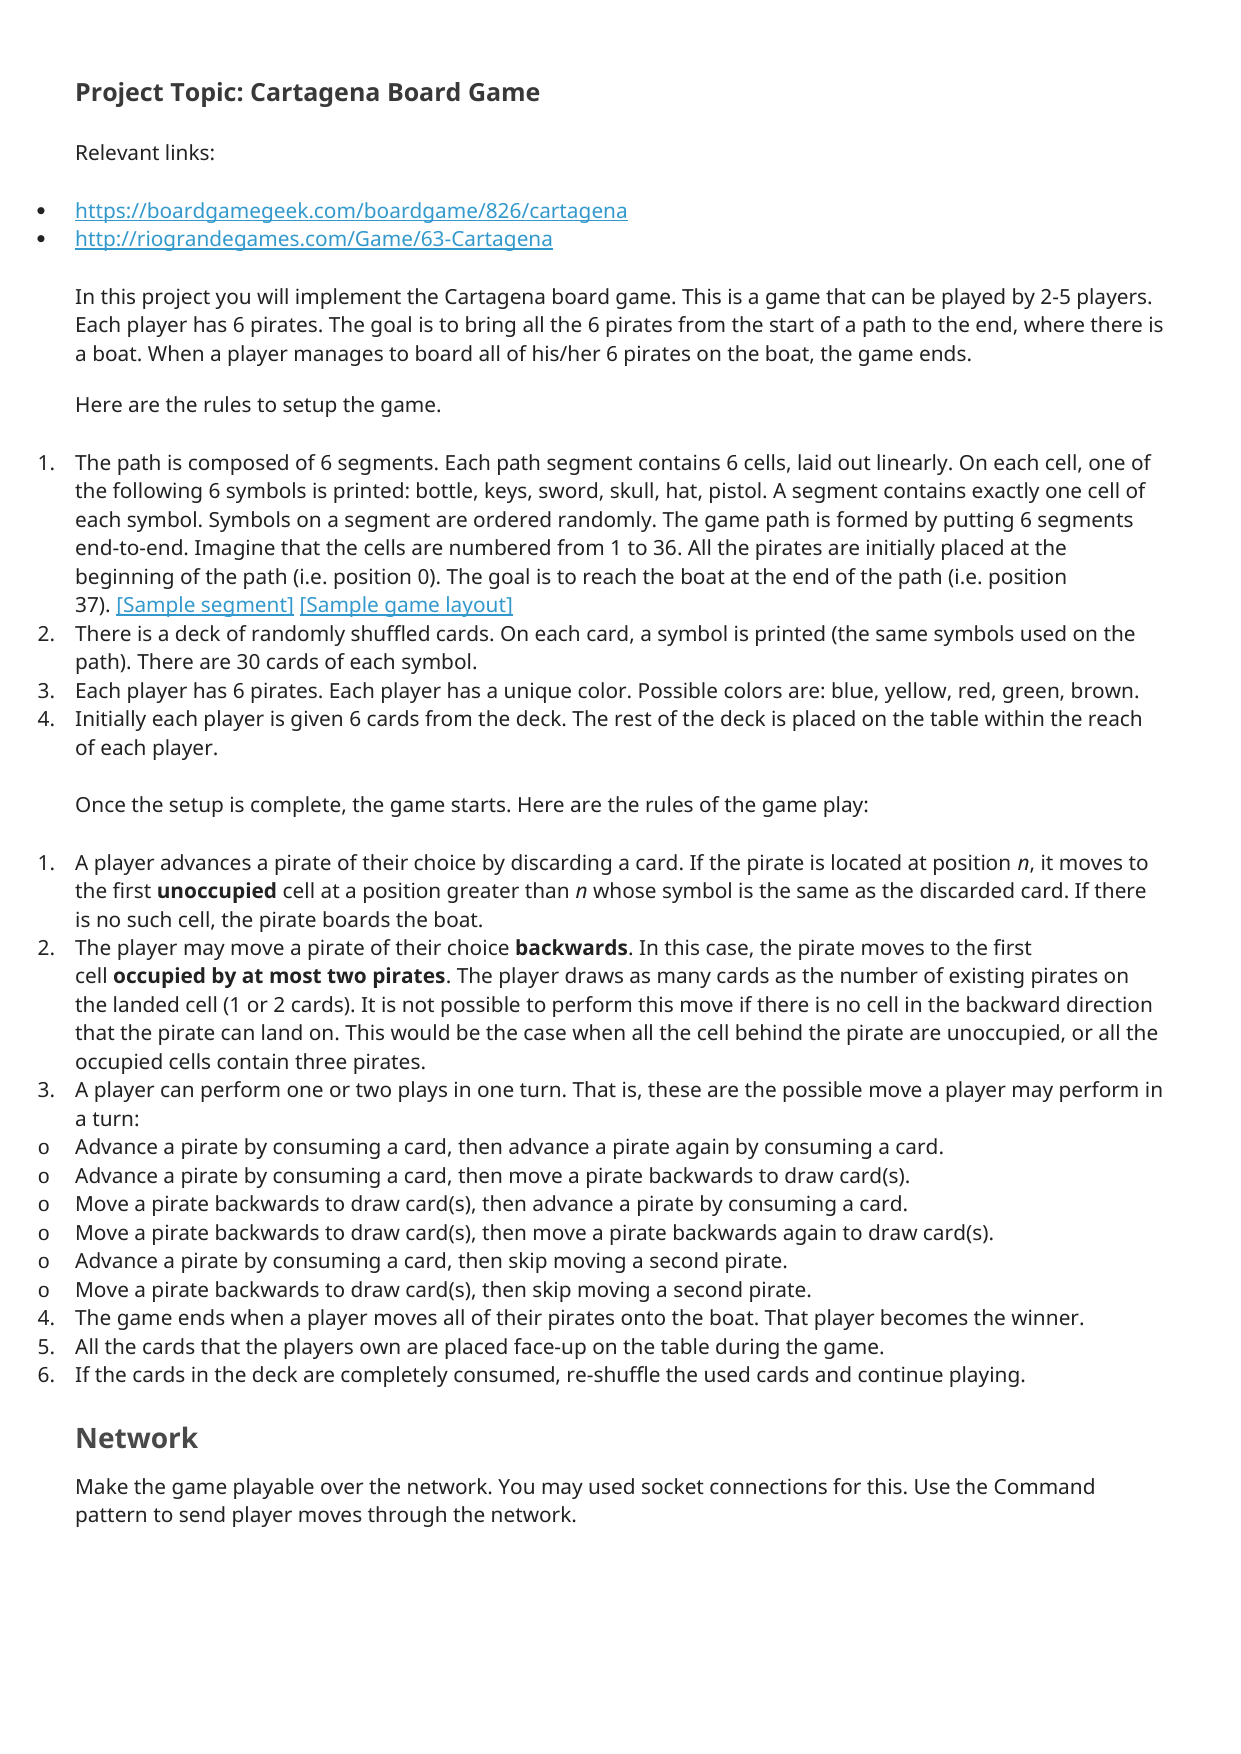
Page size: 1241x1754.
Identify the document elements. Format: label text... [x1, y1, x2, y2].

text Make the game playable over the network. You may used socket connections for this. Use the Command pattern to send player moves through the network. [75, 1472, 1165, 1529]
list Move a pirate backwards to draw card(s), then advance a pirate by consuming a card. [37, 1189, 1165, 1218]
text Project Topic: Cartagena Board Game [75, 75, 1165, 109]
list A player advances a pirate of their choice by discarding a card. If the pirate is located at position n, it moves to the first unoccupied cell at a position greater than n whose symbol is the same as the discarded card. If there is no such cell, the pirate boards the boat. [37, 848, 1165, 933]
list Move a pirate backwards to draw card(s), then skip moving a second pirate. [37, 1275, 1165, 1303]
list Each player has 6 pirates. Each player has a unique color. Possible colors are: blue, yellow, red, green, brown. [37, 676, 1165, 704]
list All the cards that the players own are placed face-up on the table during the game. [37, 1332, 1165, 1360]
text Relevant links: [75, 138, 1165, 167]
list The game ends when a player moves all of their pirates onto the boat. That player becomes the winner. [37, 1303, 1165, 1332]
list The player may move a pirate of their choice backwards. In this case, the pirate moves to the first cell occupied by at most two pirates. The player draws as many cards as the number of existing pirates on the landed cell (1 or 2 cards). It is not possible to perform this move if there is no cell in the backward direction that the pirate can land on. This would be the case when all the cell behind the pirate are unoccupied, or all the occupied cells contain three pirates. [37, 933, 1165, 1075]
text Once the setup is complete, the game starts. Here are the rules of the game play: [75, 790, 1165, 819]
list Initially each player is given 6 cards from the deck. The rest of the deck is placed on the table within the reach of each player. [37, 704, 1165, 761]
list Advance a pirate by consuming a card, then advance a pirate again by consuming a card. [37, 1132, 1165, 1161]
text Network [75, 1418, 1165, 1456]
list http://riograndegames.com/Game/63-Cartagena [37, 224, 1165, 253]
text Here are the rules to setup the game. [75, 391, 1165, 419]
list Move a pirate backwards to draw card(s), then move a pirate backwards again to draw card(s). [37, 1218, 1165, 1246]
list There is a deck of randomly shuffled cards. On each card, a symbol is printed (the same symbols used on the path). There are 30 cards of each symbol. [37, 619, 1165, 676]
list A player can perform one or two plays in one turn. That is, these are the possible move a player may perform in a turn: [37, 1075, 1165, 1132]
list Advance a pirate by consuming a card, then skip moving a second pirate. [37, 1246, 1165, 1275]
list Advance a pirate by consuming a card, then move a pirate backwards to draw card(s). [37, 1161, 1165, 1189]
text In this project you will implement the Cartagena board game. This is a game that can be played by 2-5 players. Each player has 6 pirates. The goal is to bring all the 6 pirates from the start of a path to the end, where there is a boat. When a player manages to board all of his/her 6 pirates on the boat, the game ends. [75, 282, 1165, 367]
list https://boardgamegeek.com/boardgame/826/cartagena [37, 196, 1165, 224]
list If the cards in the deck are completely consumed, re-shuffle the used cards and continue playing. [37, 1360, 1165, 1389]
list The path is composed of 6 segments. Each path segment contains 6 cells, laid out linearly. On each cell, one of the following 6 symbols is printed: bottle, keys, sword, skull, hat, pistol. A segment contains exactly one cell of each symbol. Symbols on a segment are ordered randomly. The game path is formed by putting 6 segments end-to-end. Imagine that the cells are numbered from 1 to 36. All the pirates are initially placed at the beginning of the path (i.e. position 0). The goal is to reach the boat at the end of the path (i.e. position 37). [Sample segment] [Sample game layout] [37, 448, 1165, 619]
